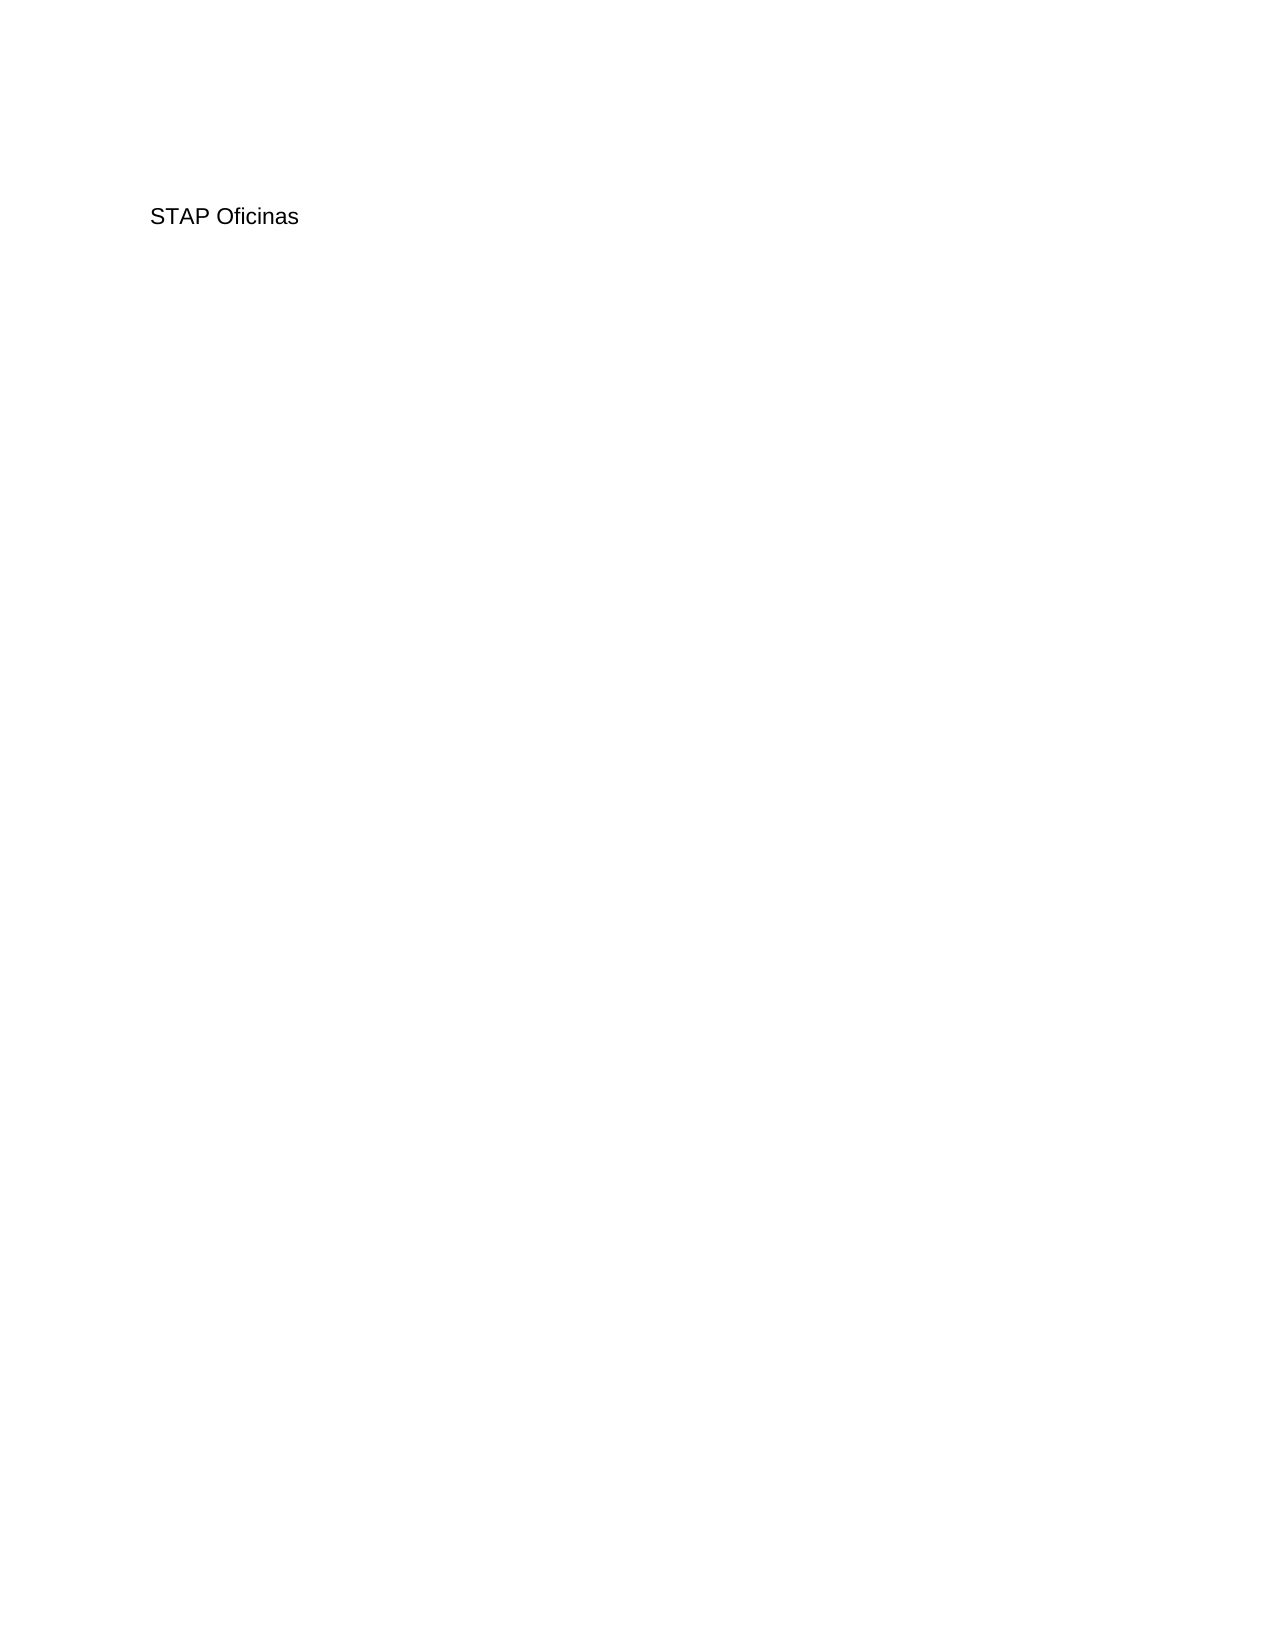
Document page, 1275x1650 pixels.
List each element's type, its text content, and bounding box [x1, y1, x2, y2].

text STAP Oficinas [150, 203, 1125, 229]
